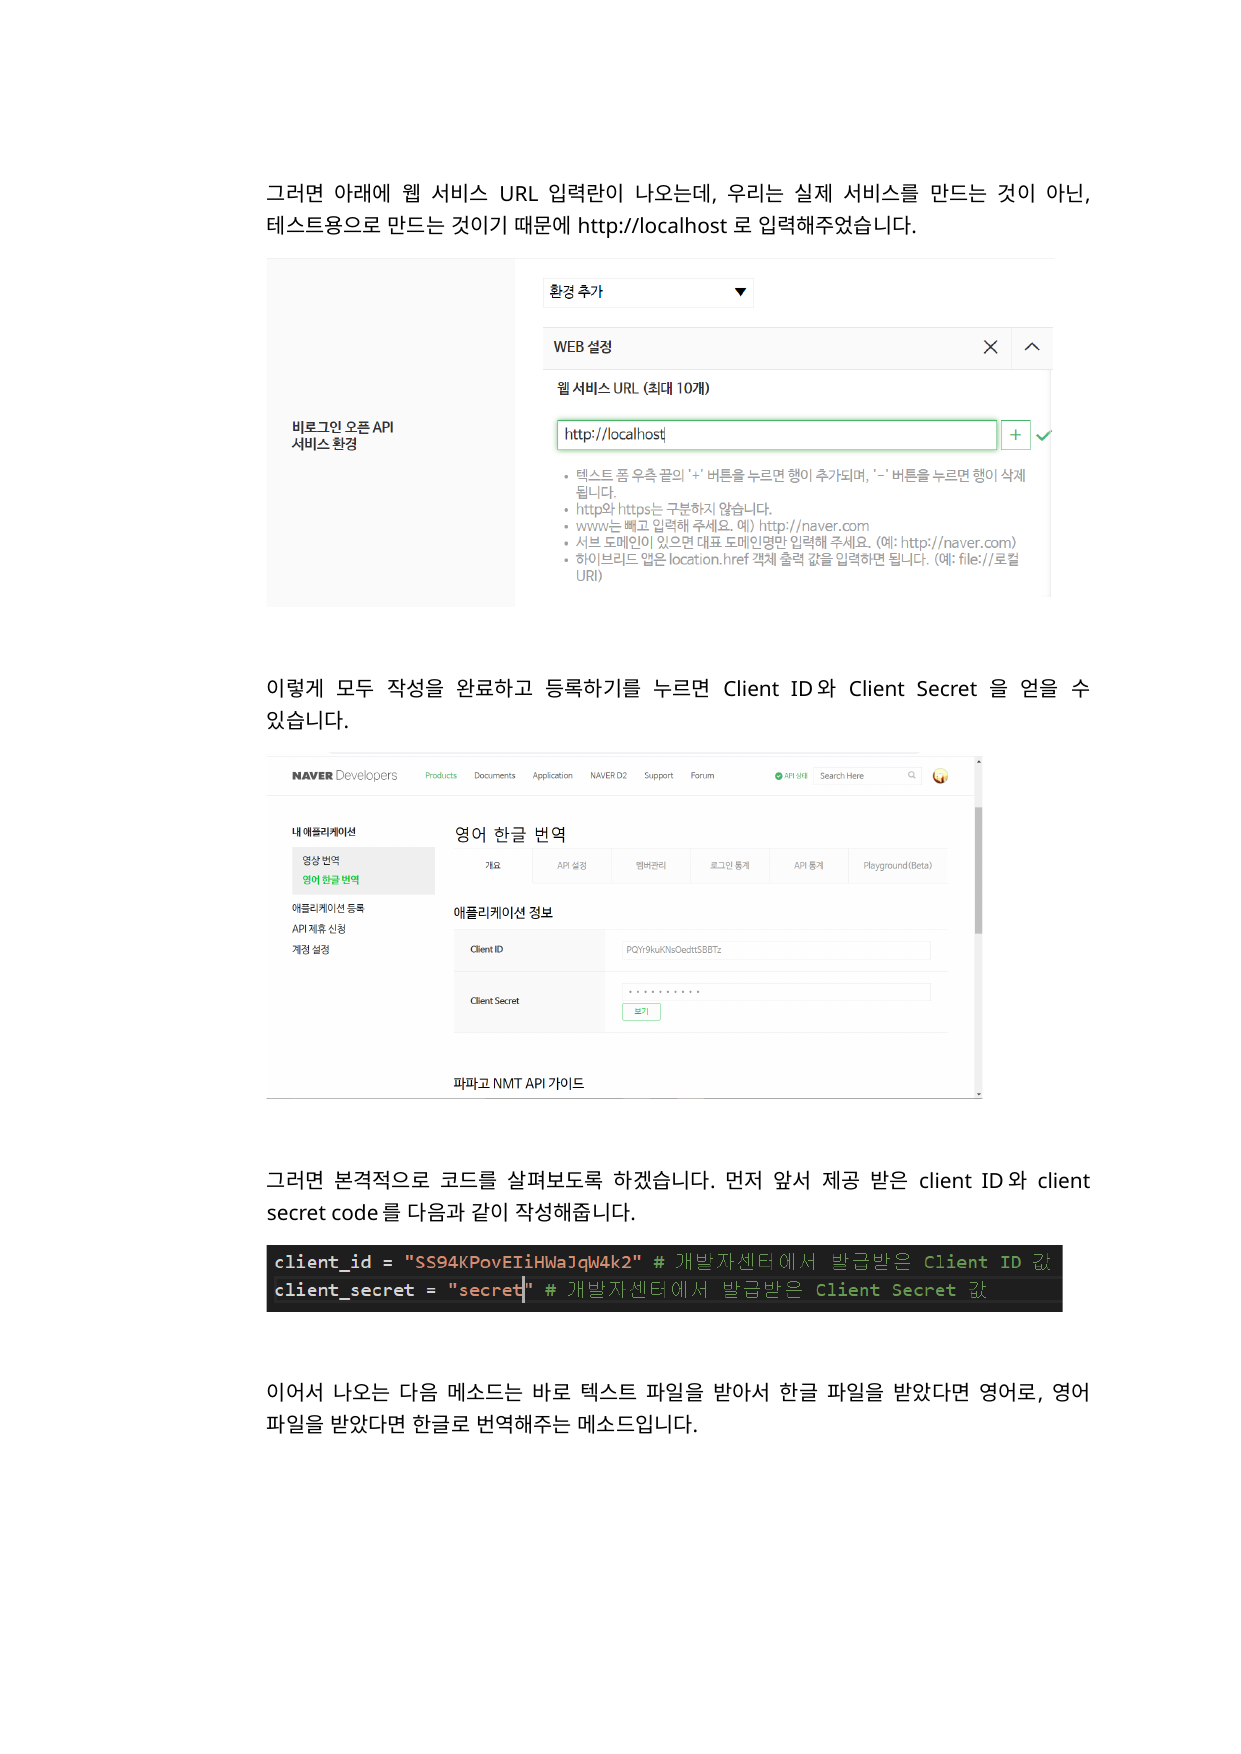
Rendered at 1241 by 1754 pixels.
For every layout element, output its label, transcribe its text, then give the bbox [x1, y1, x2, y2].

list 그러면 아래에 웹 서비스 URL 입력란이 나오는데, 우리는 실제 서비스를 만드는 것이 아닌, 테스트용으로 만드는 것이기 때문에 http://localhost 로 입력해주었습니다. [267, 177, 1090, 239]
list 이어서 나오는 다음 메소드는 바로 텍스트 파일을 받아서 한글 파일을 받았다면 영어로, 영어 파일을 받았다면 한글로 번역해주는 메소드입니다. [267, 1377, 1090, 1439]
picture [266, 1245, 1063, 1312]
list 그러면 본격적으로 코드를 살펴보도록 하겠습니다. 먼저 앞서 제공 받은 client ID와 client secret code를 다음과 같이 작성해줍니다. [267, 1164, 1090, 1226]
list 이렇게 모두 작성을 완료하고 등록하기를 누르면 Client ID와 Client Secret 을 얻을 수 있습니다. [267, 672, 1090, 734]
picture [266, 752, 983, 1099]
picture [266, 258, 1055, 607]
